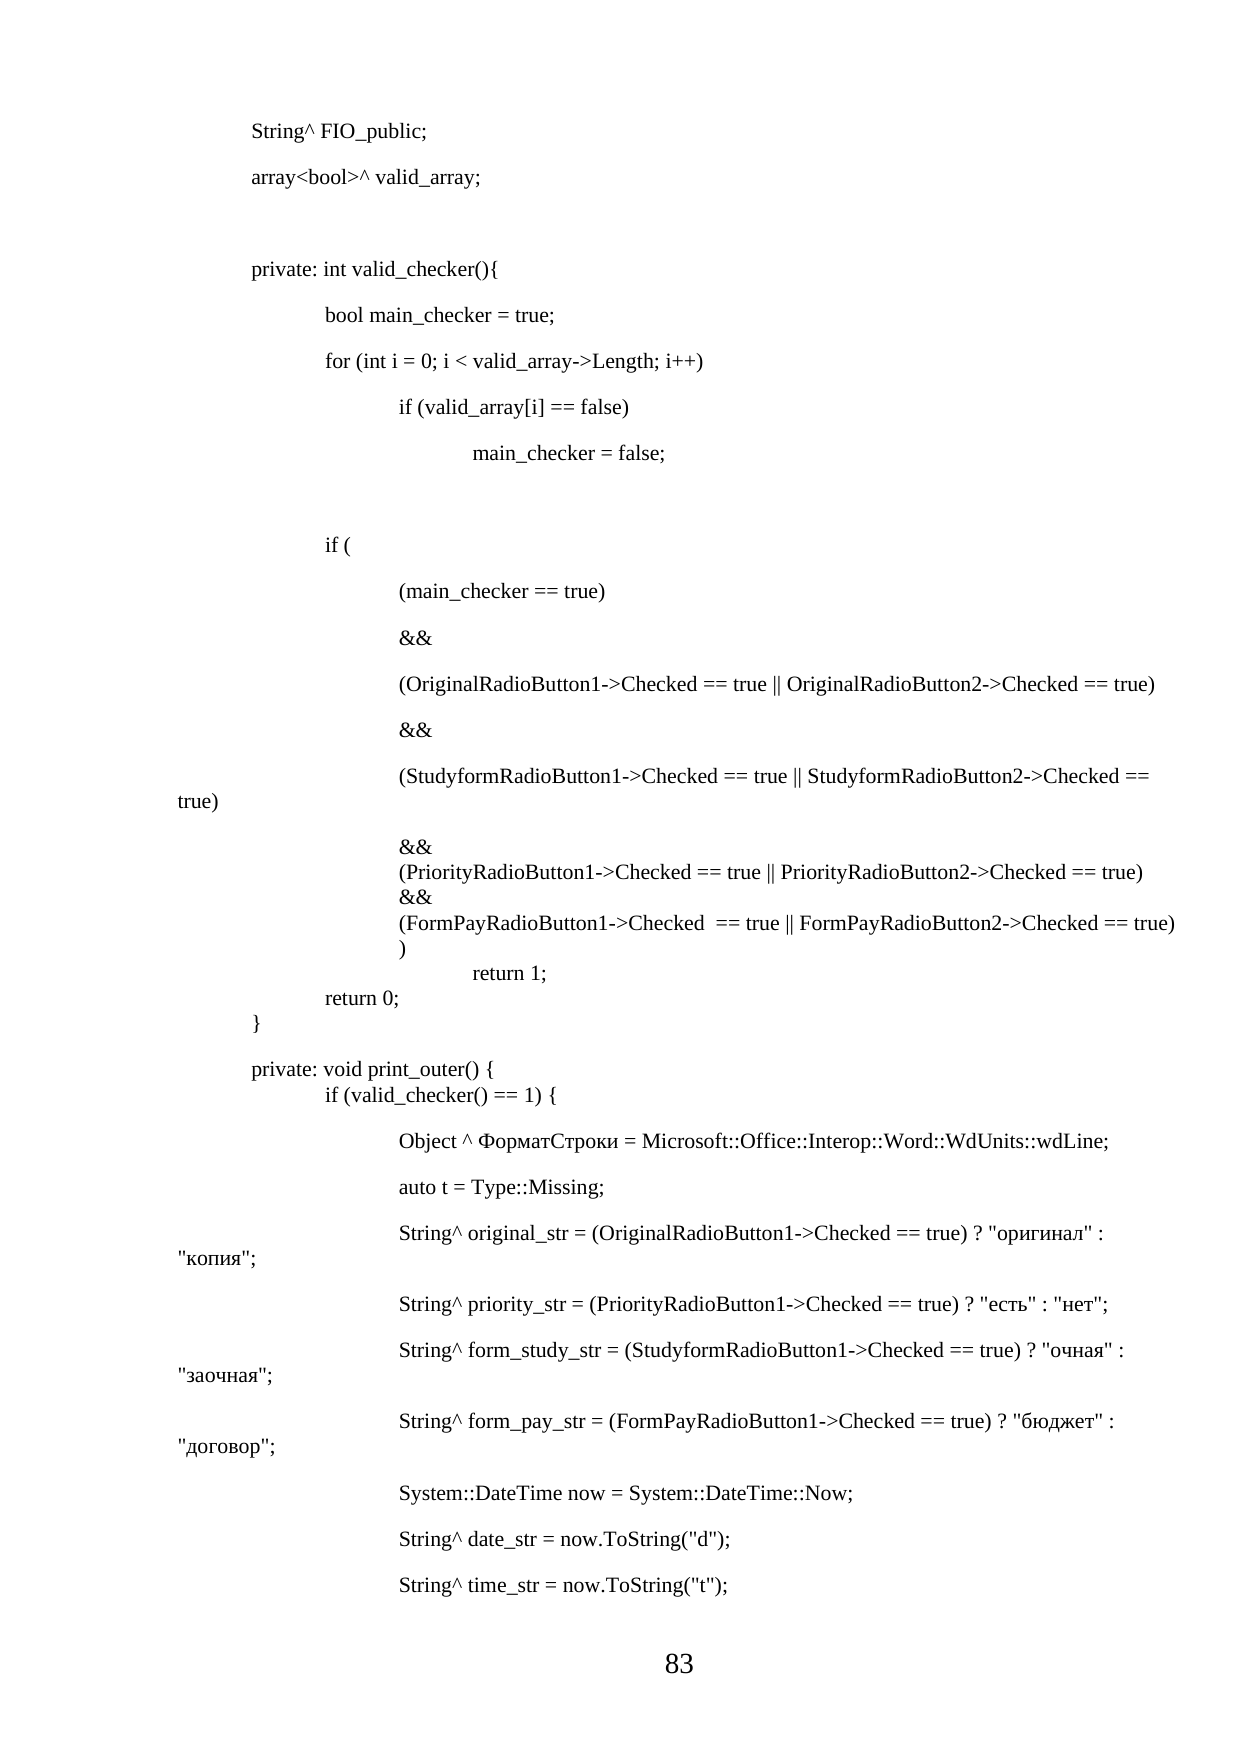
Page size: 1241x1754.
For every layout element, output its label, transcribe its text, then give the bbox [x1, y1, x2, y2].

text && [177, 624, 1181, 650]
text (StudyformRadioButton1->Checked == true || StudyformRadioButton2->Checked == true) [177, 763, 1181, 813]
text Object ^ ФорматСтроки = Microsoft::Office::Interop::Word::WdUnits::wdLine; [177, 1128, 1181, 1153]
text String^ form_pay_str = (FormPayRadioButton1->Checked == true) ? "бюджет" : "договор"; [177, 1408, 1181, 1459]
text array<bool>^ valid_array; [177, 164, 1181, 189]
text String^ priority_str = (PriorityRadioButton1->Checked == true) ? "есть" : "нет"; [177, 1291, 1181, 1316]
text if ( [177, 532, 1181, 558]
text String^ time_str = now.ToString("t"); [177, 1572, 1181, 1597]
text bool main_checker = true; [177, 302, 1181, 327]
text && (PriorityRadioButton1->Checked == true || PriorityRadioButton2->Checked == true) && (FormPayRadioButton1->Checked == true || FormPayRadioButton2->Checked == true) ) return 1; return 0; } [177, 834, 1181, 1036]
text auto t = Type::Missing; [177, 1174, 1181, 1199]
text String^ original_str = (OriginalRadioButton1->Checked == true) ? "оригинал" : "копия"; [177, 1220, 1181, 1270]
text String^ date_str = now.ToString("d"); [177, 1526, 1181, 1551]
text private: void print_outer() { if (valid_checker() == 1) { [177, 1056, 1181, 1107]
text if (valid_array[i] == false) [177, 394, 1181, 419]
text System::DateTime now = System::DateTime::Now; [177, 1479, 1181, 1505]
text && [177, 717, 1181, 742]
text (OriginalRadioButton1->Checked == true || OriginalRadioButton2->Checked == true) [177, 671, 1181, 696]
text main_checker = false; [177, 440, 1181, 466]
text (main_checker == true) [177, 578, 1181, 604]
text private: int valid_checker(){ [177, 256, 1181, 281]
text for (int i = 0; i < valid_array->Length; i++) [177, 348, 1181, 373]
text String^ form_study_str = (StudyformRadioButton1->Checked == true) ? "очная" : "заочная"; [177, 1337, 1181, 1387]
text String^ FIO_public; [177, 118, 1181, 143]
